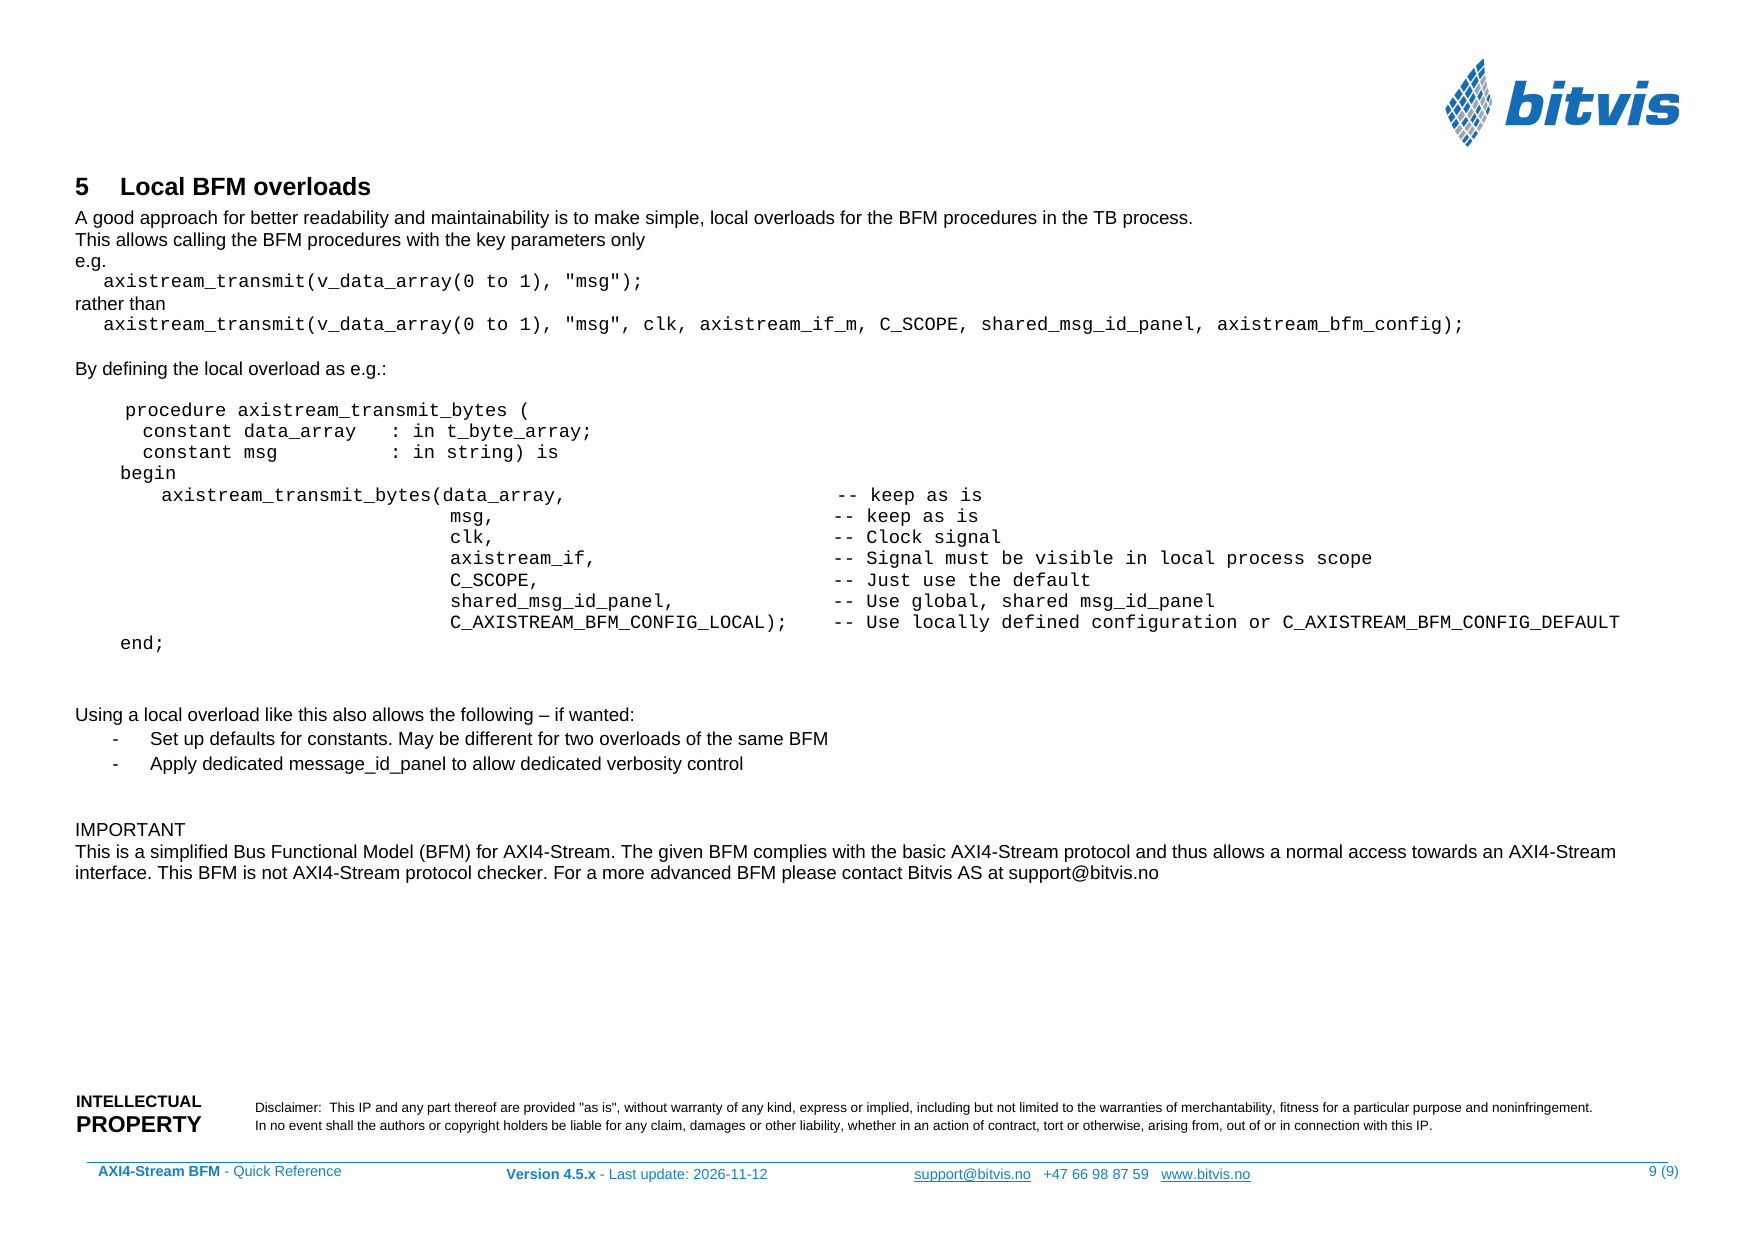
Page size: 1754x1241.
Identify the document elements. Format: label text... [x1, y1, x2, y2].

text This is a simplified Bus Functional Model (BFM) for AXI4-Stream. The given BFM complies with the basic AXI4-Stream protocol and thus allows a normal access towards an AXI4-Stream interface. This BFM is not AXI4-Stream protocol checker. For a more advanced BFM please contact Bitvis AS at support@bitvis.no [75, 841, 1679, 884]
text IMPORTANT [75, 819, 1679, 841]
text Using a local overload like this also allows the following – if wanted: [75, 703, 1679, 725]
text This allows calling the BFM procedures with the key parameters only [75, 228, 1679, 250]
subtitle Local BFM overloads [75, 172, 1679, 201]
text begin [75, 464, 1679, 485]
text procedure axistream_transmit_bytes ( [75, 400, 1679, 422]
text C_SCOPE, -- Just use the default [150, 570, 1679, 592]
text axistream_transmit_bytes(data_array, -- keep as is msg, -- keep as is [150, 485, 1679, 528]
list Set up defaults for constants. May be different for two overloads of the same BFM [112, 725, 1679, 750]
text By defining the local overload as e.g.: [75, 357, 1679, 400]
text constant msg : in string) is [75, 443, 1679, 464]
text rather than [75, 293, 1679, 314]
text e.g. [75, 250, 1679, 272]
text axistream_transmit(v_data_array(0 to 1), "msg"); [75, 272, 1679, 293]
text clk, -- Clock signal [150, 528, 1679, 549]
text C_AXISTREAM_BFM_CONFIG_LOCAL); -- Use locally defined configuration or C_AXISTREAM_BFM_CONFIG_DEFAULT [150, 613, 1679, 634]
list Apply dedicated message_id_panel to allow dedicated verbosity control [112, 750, 1679, 776]
text A good approach for better readability and maintainability is to make simple, local overloads for the BFM procedures in the TB process. [75, 207, 1679, 228]
text end; [75, 634, 1679, 655]
picture [1445, 59, 1679, 147]
text axistream_transmit(v_data_array(0 to 1), "msg", clk, axistream_if_m, C_SCOPE, shared_msg_id_panel, axistream_bfm_config); [75, 314, 1679, 336]
text axistream_if, -- Signal must be visible in local process scope [150, 549, 1679, 570]
text constant data_array : in t_byte_array; [75, 422, 1679, 443]
text shared_msg_id_panel, -- Use global, shared msg_id_panel [150, 592, 1679, 613]
